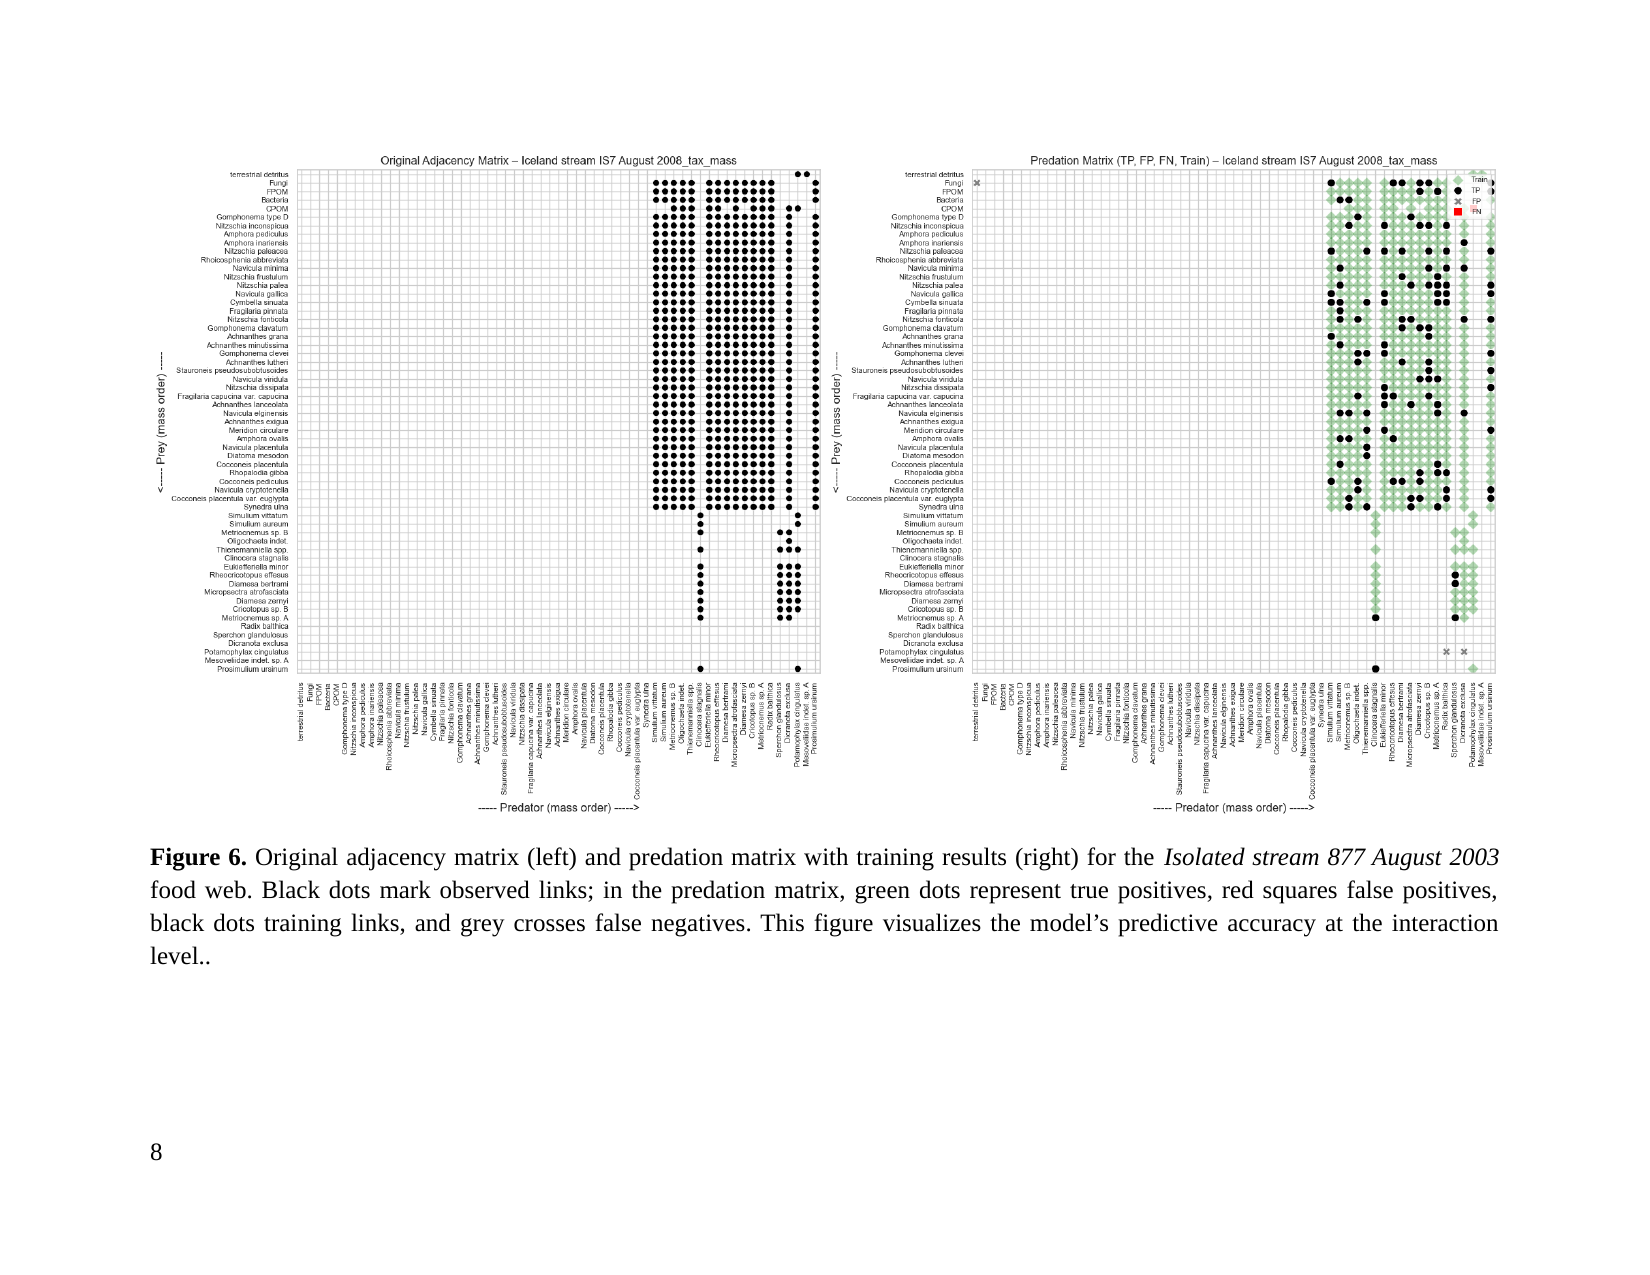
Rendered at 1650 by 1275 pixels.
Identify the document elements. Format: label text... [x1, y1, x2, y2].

picture [150, 150, 1500, 820]
text Figure 6. Original adjacency matrix (left) and predation matrix with training results (right) for the Isolated stream 877 August 2003 food web. Black dots mark observed links; in the predation matrix, green dots represent true positives, red squares false positives, black dots training links, and grey crosses false negatives. This figure visualizes the model’s predictive accuracy at the interaction level.. [150, 842, 1500, 969]
